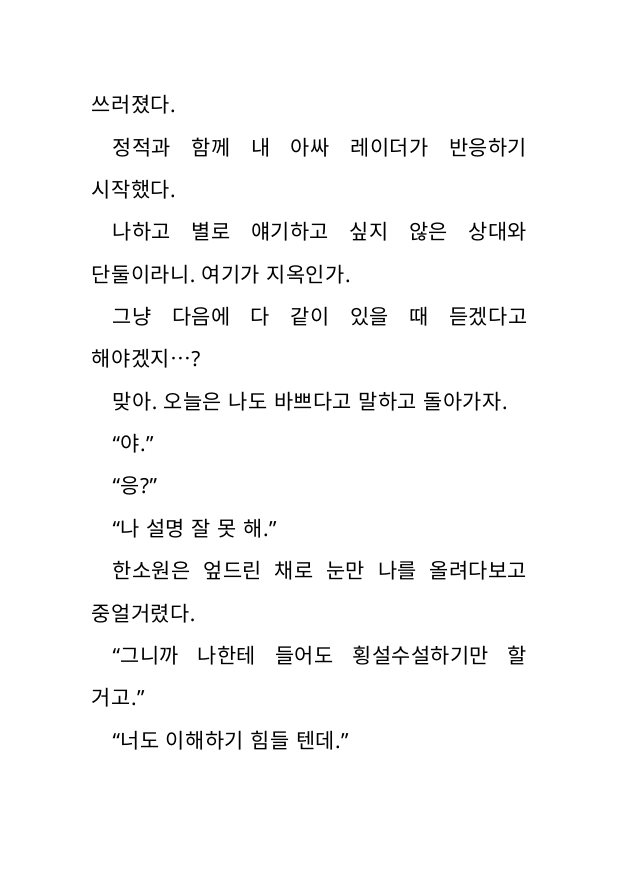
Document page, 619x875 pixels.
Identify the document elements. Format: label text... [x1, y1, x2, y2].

text 그냥 다음에 다 같이 있을 때 듣겠다고 해야겠지…? [92, 300, 527, 373]
text 한소원은 엎드린 채로 눈만 나를 올려다보고 중얼거렸다. [92, 554, 527, 627]
text “너도 이해하기 힘들 텐데.” [92, 724, 527, 754]
text 한소원이 한숨과 함께 풀썩하고 책상에 쓰러졌다. [92, 88, 527, 119]
text 나하고 별로 얘기하고 싶지 않은 상대와 단둘이라니. 여기가 지옥인가. [92, 216, 527, 288]
text “응?” [92, 470, 527, 500]
text “나 설명 잘 못 해.” [92, 512, 527, 542]
text “야.” [92, 427, 527, 458]
text “그니까 나한테 들어도 횡설수설하기만 할 거고.” [92, 639, 527, 712]
text 정적과 함께 내 아싸 레이더가 반응하기 시작했다. [92, 131, 527, 203]
text 맞아. 오늘은 나도 바쁘다고 말하고 돌아가자. [92, 385, 527, 415]
